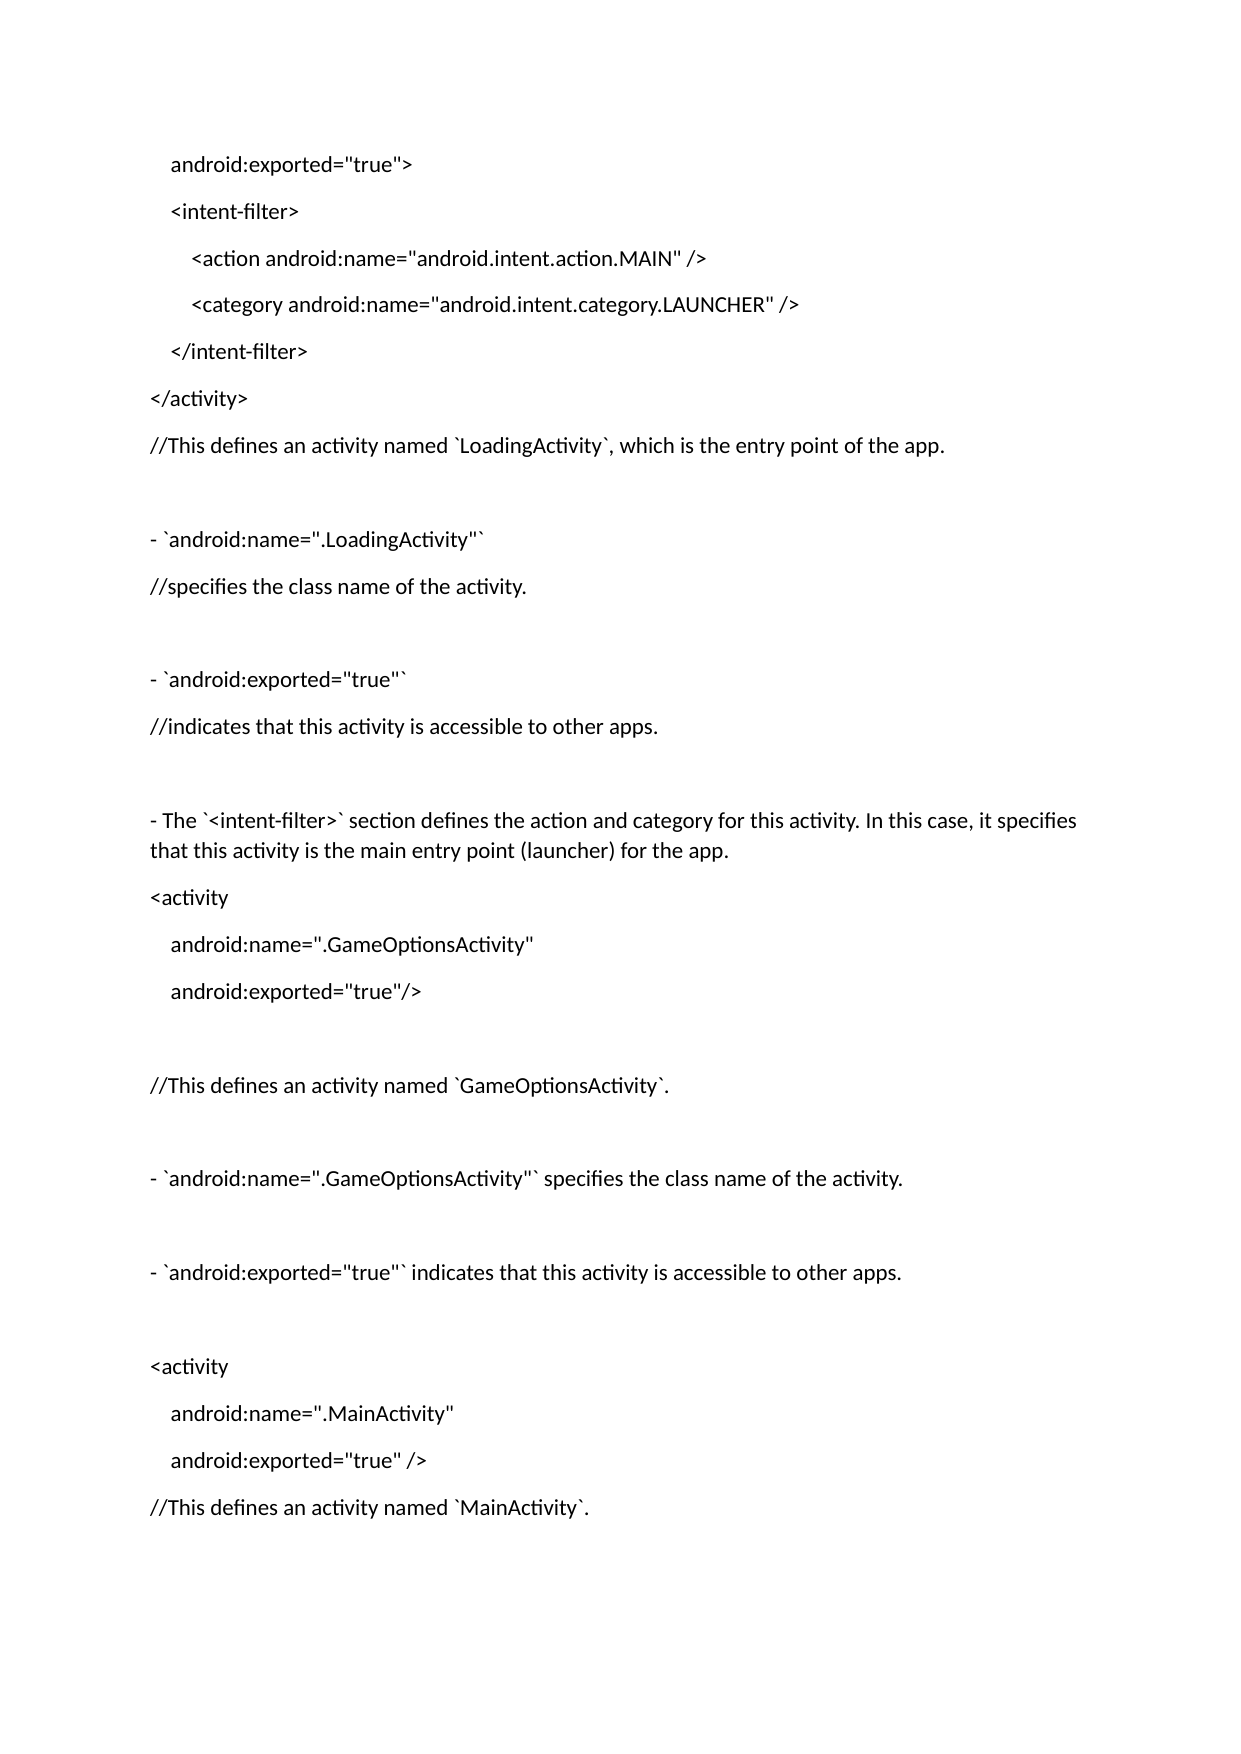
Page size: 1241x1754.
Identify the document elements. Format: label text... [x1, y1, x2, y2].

text android:exported="true"> [150, 150, 1090, 178]
text android:name=".GameOptionsActivity" [150, 930, 1090, 958]
text //specifies the class name of the activity. [150, 572, 1090, 600]
text <intent-filter> [150, 197, 1090, 225]
text - `android:exported="true"` indicates that this activity is accessible to other apps. [150, 1258, 1090, 1286]
text //This defines an activity named `GameOptionsActivity`. [150, 1071, 1090, 1099]
text //indicates that this activity is accessible to other apps. [150, 712, 1090, 741]
text <activity [150, 883, 1090, 911]
text - `android:name=".LoadingActivity"` [150, 525, 1090, 553]
text android:exported="true" /> [150, 1446, 1090, 1474]
text - The `<intent-filter>` section defines the action and category for this activity. In this case, it specifies that this activity is the main entry point (launcher) for the app. [150, 806, 1090, 864]
text - `android:exported="true"` [150, 666, 1090, 694]
text android:name=".MainActivity" [150, 1399, 1090, 1427]
text android:exported="true"/> [150, 977, 1090, 1005]
text </activity> [150, 384, 1090, 412]
text </intent-filter> [150, 337, 1090, 366]
text - `android:name=".GameOptionsActivity"` specifies the class name of the activity. [150, 1164, 1090, 1193]
text //This defines an activity named `MainActivity`. [150, 1493, 1090, 1521]
text <action android:name="android.intent.action.MAIN" /> [150, 244, 1090, 272]
text <category android:name="android.intent.category.LAUNCHER" /> [150, 291, 1090, 319]
text <activity [150, 1352, 1090, 1380]
text //This defines an activity named `LoadingActivity`, which is the entry point of the app. [150, 431, 1090, 459]
